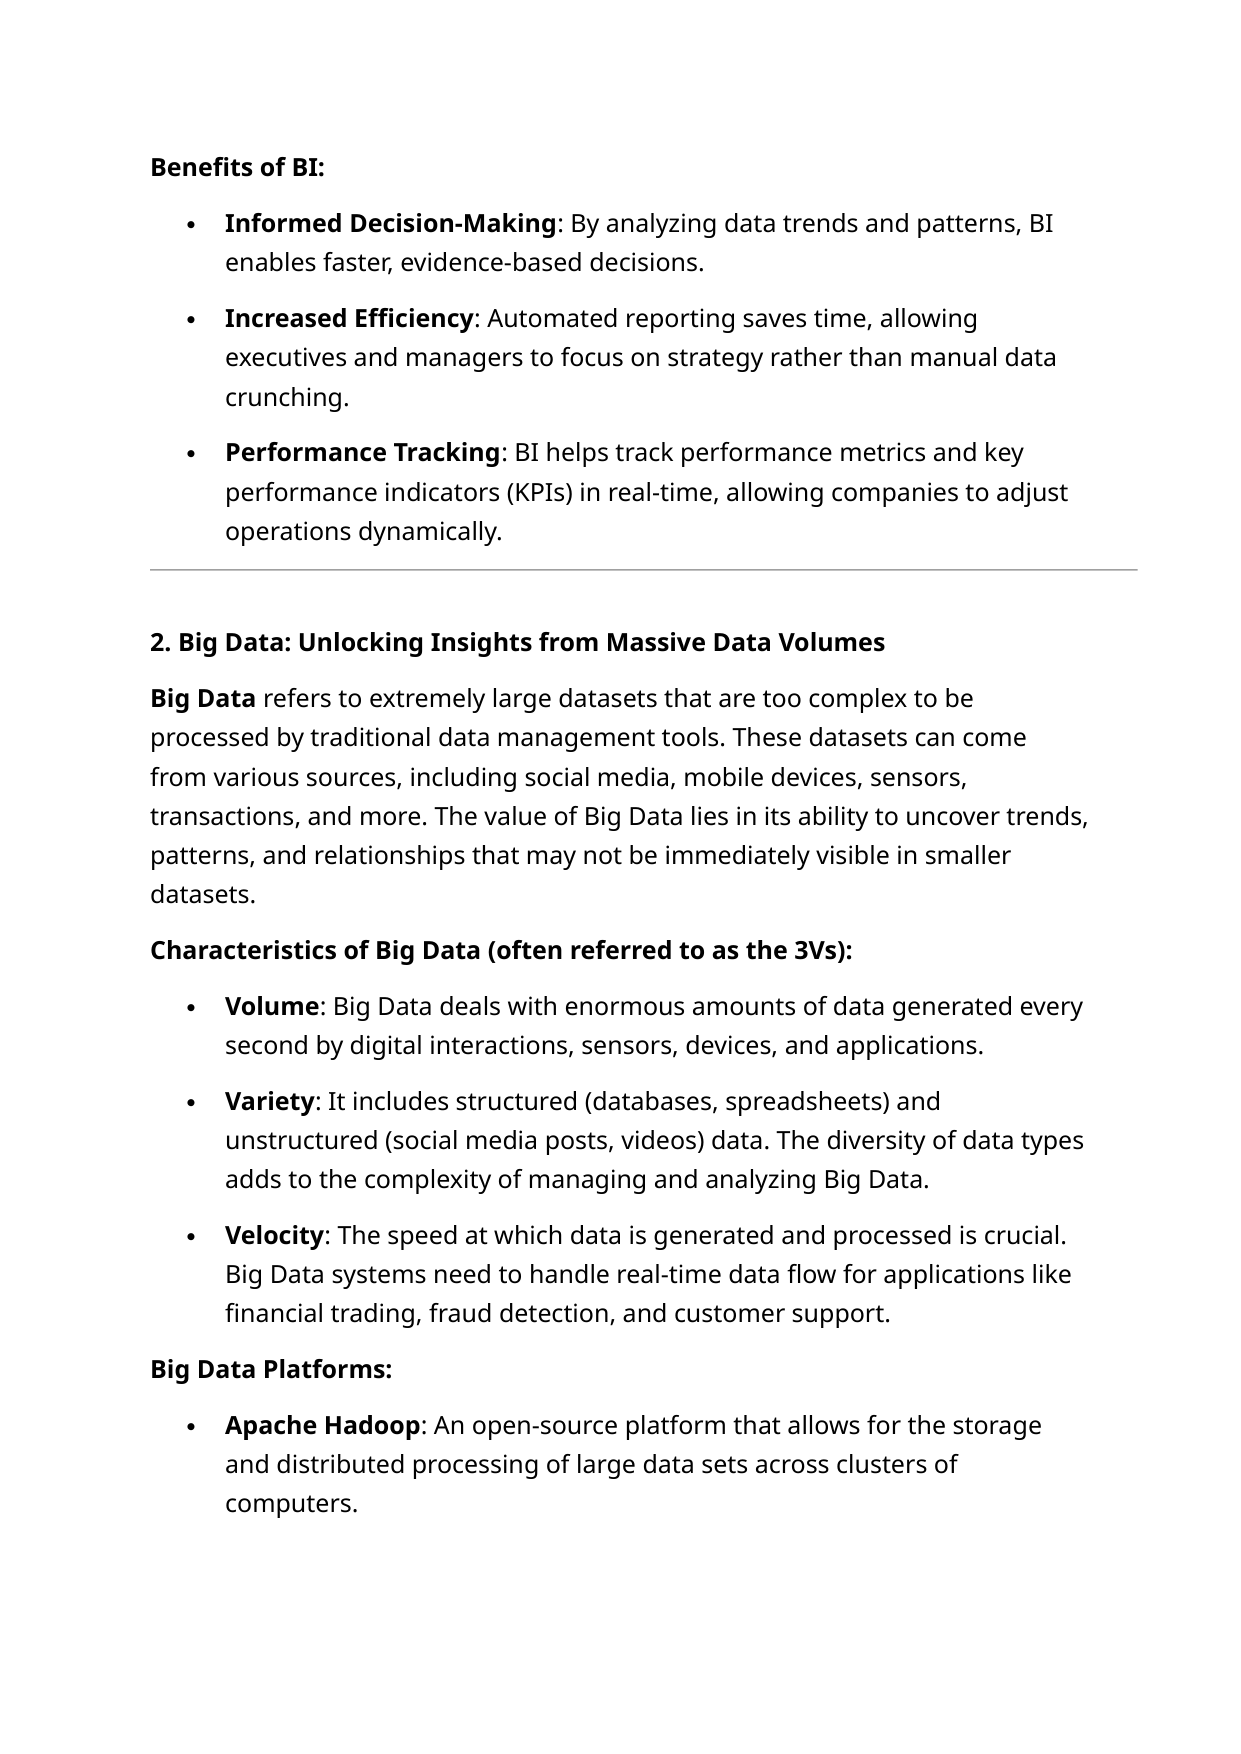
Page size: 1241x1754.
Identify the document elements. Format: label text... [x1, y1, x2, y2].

list Volume: Big Data deals with enormous amounts of data generated every second by digital interactions, sensors, devices, and applications. [187, 988, 1090, 1062]
text Big Data Platforms: [150, 1352, 1090, 1386]
list Variety: It includes structured (databases, spreadsheets) and unstructured (social media posts, videos) data. The diversity of data types adds to the complexity of managing and analyzing Big Data. [187, 1083, 1090, 1196]
list Velocity: The speed at which data is generated and processed is crucial. Big Data systems need to handle real-time data flow for applications like financial trading, fraud detection, and customer support. [187, 1217, 1090, 1330]
list Apache Hadoop: An open-source platform that allows for the storage and distributed processing of large data sets across clusters of computers. [187, 1407, 1090, 1520]
text Benefits of BI: [150, 150, 1090, 184]
list Increased Efficiency: Automated reporting saves time, allowing executives and managers to focus on strategy rather than manual data crunching. [187, 301, 1090, 413]
text 2. Big Data: Unlocking Insights from Massive Data Volumes [150, 625, 1090, 659]
text Big Data refers to extremely large datasets that are too complex to be processed by traditional data management tools. These datasets can come from various sources, including social media, mobile devices, sensors, transactions, and more. The value of Big Data lies in its ability to uncover trends, patterns, and relationships that may not be immediately visible in smaller datasets. [150, 681, 1090, 911]
list Performance Tracking: BI helps track performance metrics and key performance indicators (KPIs) in real-time, allowing companies to adjust operations dynamically. [187, 435, 1090, 547]
text Characteristics of Big Data (often referred to as the 3Vs): [150, 932, 1090, 967]
list Informed Decision-Making: By analyzing data trends and patterns, BI enables faster, evidence-based decisions. [187, 206, 1090, 279]
